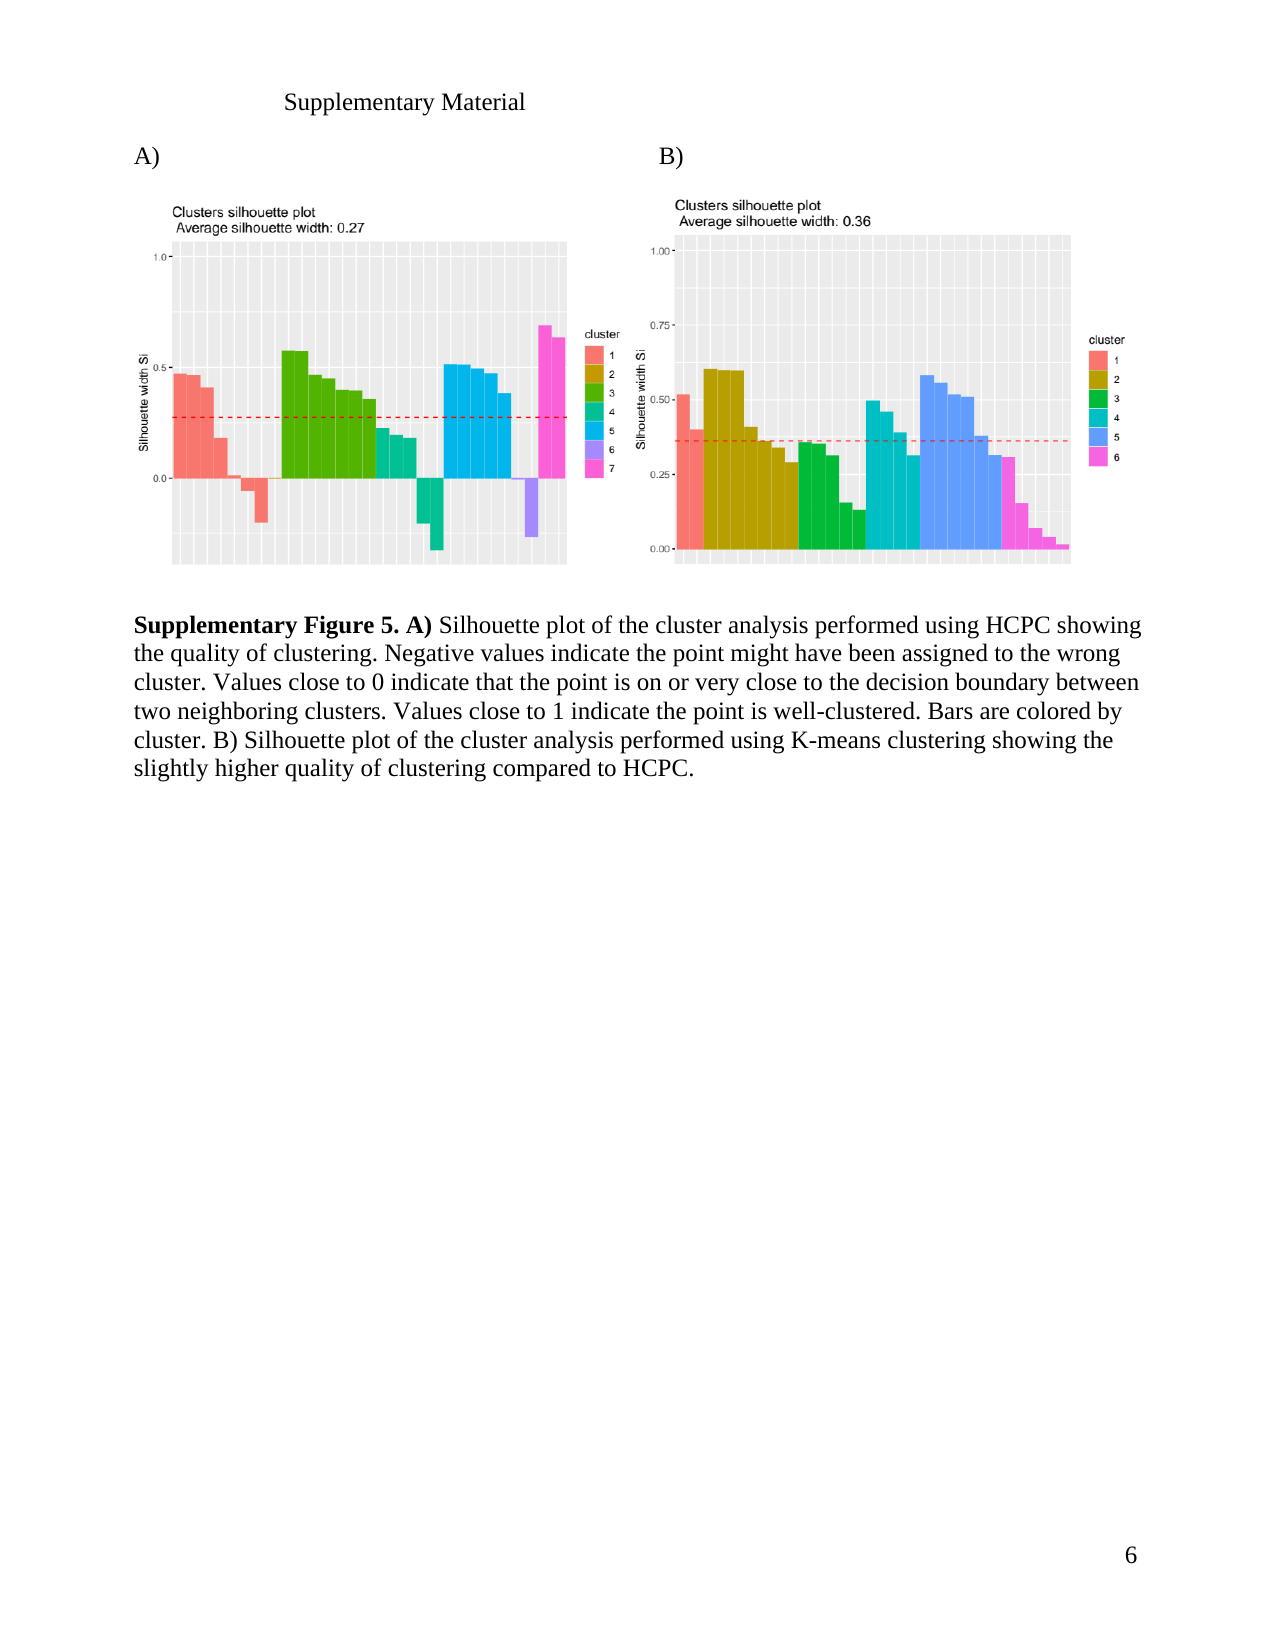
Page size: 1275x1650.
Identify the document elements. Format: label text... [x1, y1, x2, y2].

list A) B) [133, 141, 1152, 170]
text Supplementary Figure 5. A) Silhouette plot of the cluster analysis performed using HCPC showing the quality of clustering. Negative values indicate the point might have been assigned to the wrong cluster. Values close to 0 indicate that the point is on or very close to the decision boundary between two neighboring clusters. Values close to 1 indicate the point is well-clustered. Bars are colored by cluster. B) Silhouette plot of the cluster analysis performed using K-means clustering showing the slightly higher quality of clustering compared to HCPC. [133, 610, 1152, 782]
